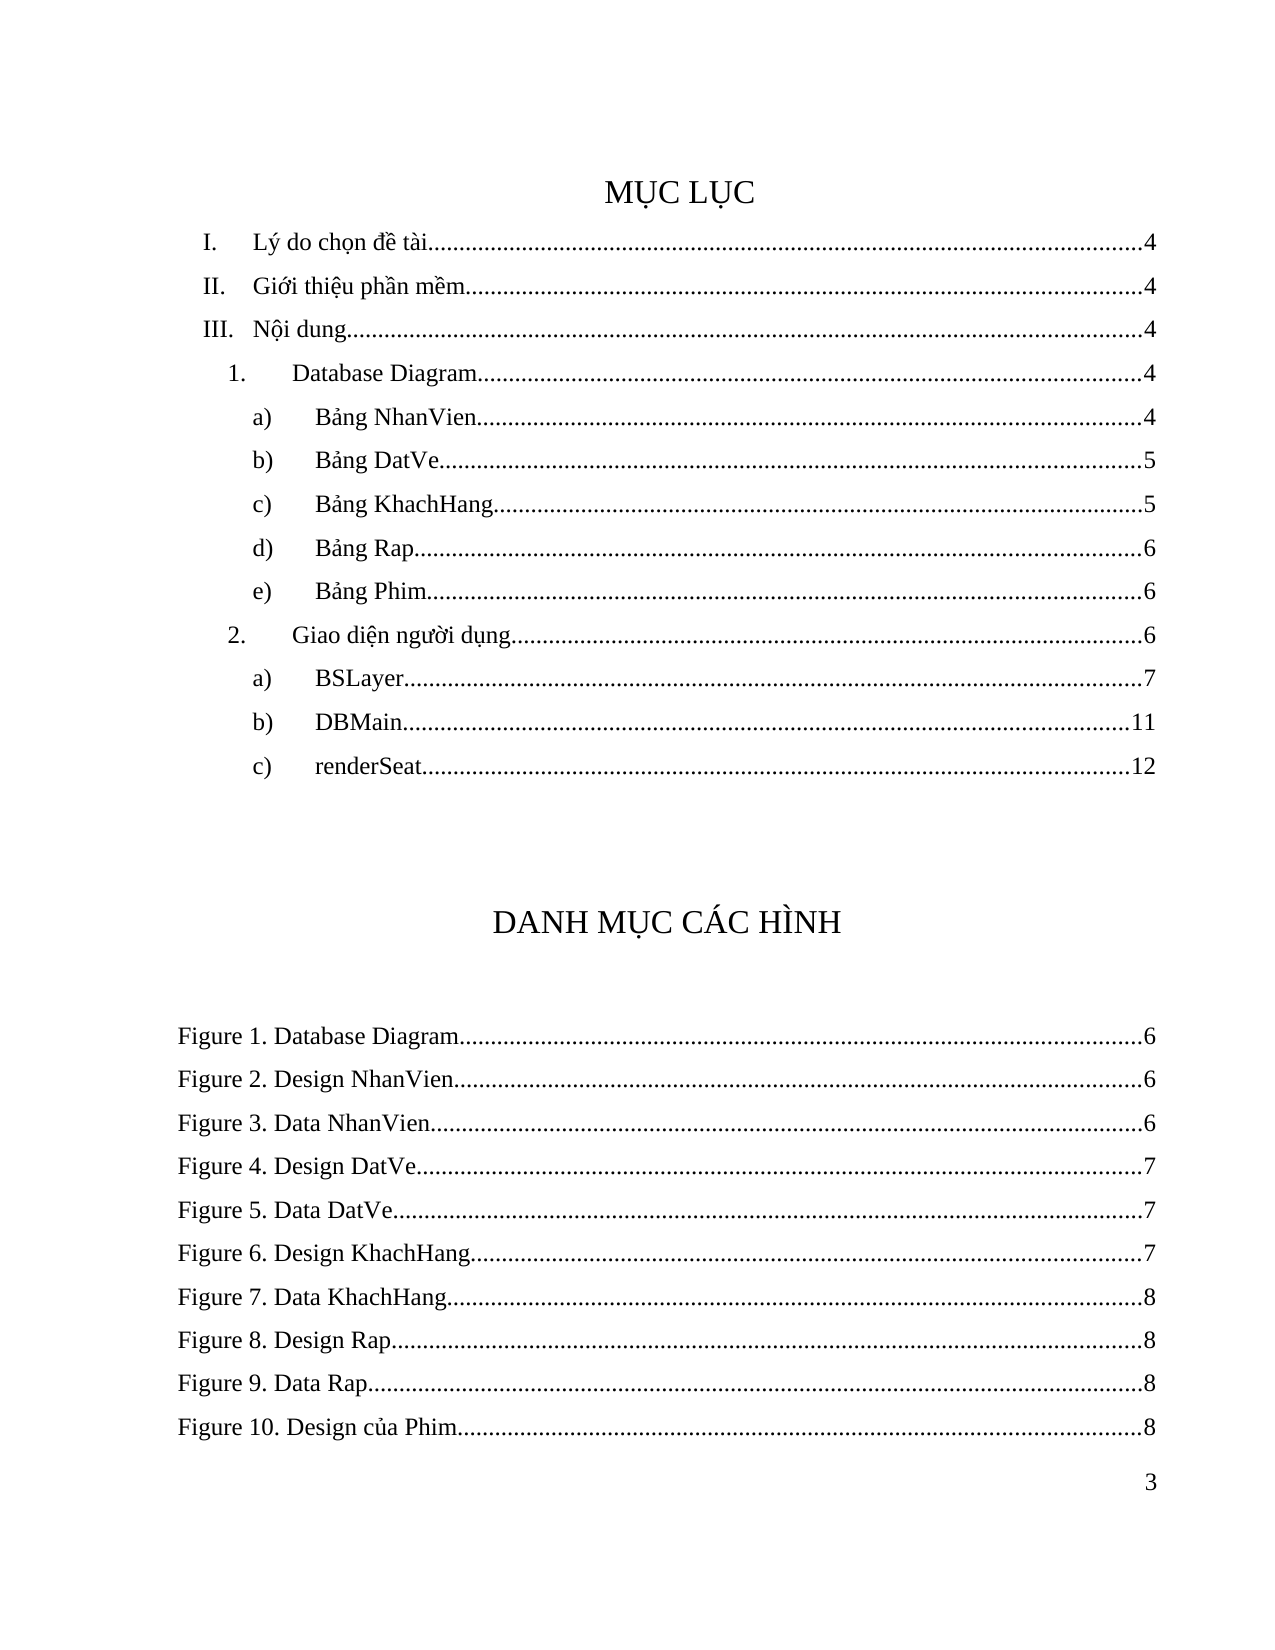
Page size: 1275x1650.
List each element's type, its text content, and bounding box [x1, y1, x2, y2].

text c) renderSeat 12 [252, 751, 1157, 779]
text Figure 1. Database Diagram 6 [177, 1021, 1157, 1050]
text III. Nội dung 4 [202, 314, 1157, 343]
text MỤC LỤC [202, 173, 1157, 211]
text a) BSLayer 7 [252, 663, 1157, 692]
text Figure 6. Design KhachHang 7 [177, 1238, 1157, 1267]
text a) Bảng NhanVien 4 [252, 402, 1157, 430]
text Figure 7. Data KhachHang 8 [177, 1282, 1157, 1310]
text Figure 5. Data DatVe 7 [177, 1195, 1157, 1223]
text b) DBMain 11 [252, 707, 1157, 736]
text Figure 8. Design Rap 8 [177, 1325, 1157, 1354]
text 2. Giao diện người dụng. 6 [227, 620, 1157, 649]
text Figure 10. Design của Phim 8 [177, 1412, 1157, 1441]
text d) Bảng Rap 6 [252, 533, 1157, 561]
text e) Bảng Phim 6 [252, 576, 1157, 605]
text Figure 9. Data Rap 8 [177, 1368, 1157, 1397]
text II. Giới thiệu phần mềm 4 [202, 271, 1157, 299]
text DANH MỤC CÁC HÌNH [177, 902, 1157, 941]
text Figure 3. Data NhanVien 6 [177, 1108, 1157, 1137]
text I. Lý do chọn đề tài 4 [202, 227, 1157, 256]
text Figure 2. Design NhanVien 6 [177, 1064, 1157, 1093]
text c) Bảng KhachHang 5 [252, 489, 1157, 518]
text 1. Database Diagram 4 [227, 358, 1157, 387]
text b) Bảng DatVe 5 [252, 445, 1157, 474]
text Figure 4. Design DatVe 7 [177, 1151, 1157, 1180]
